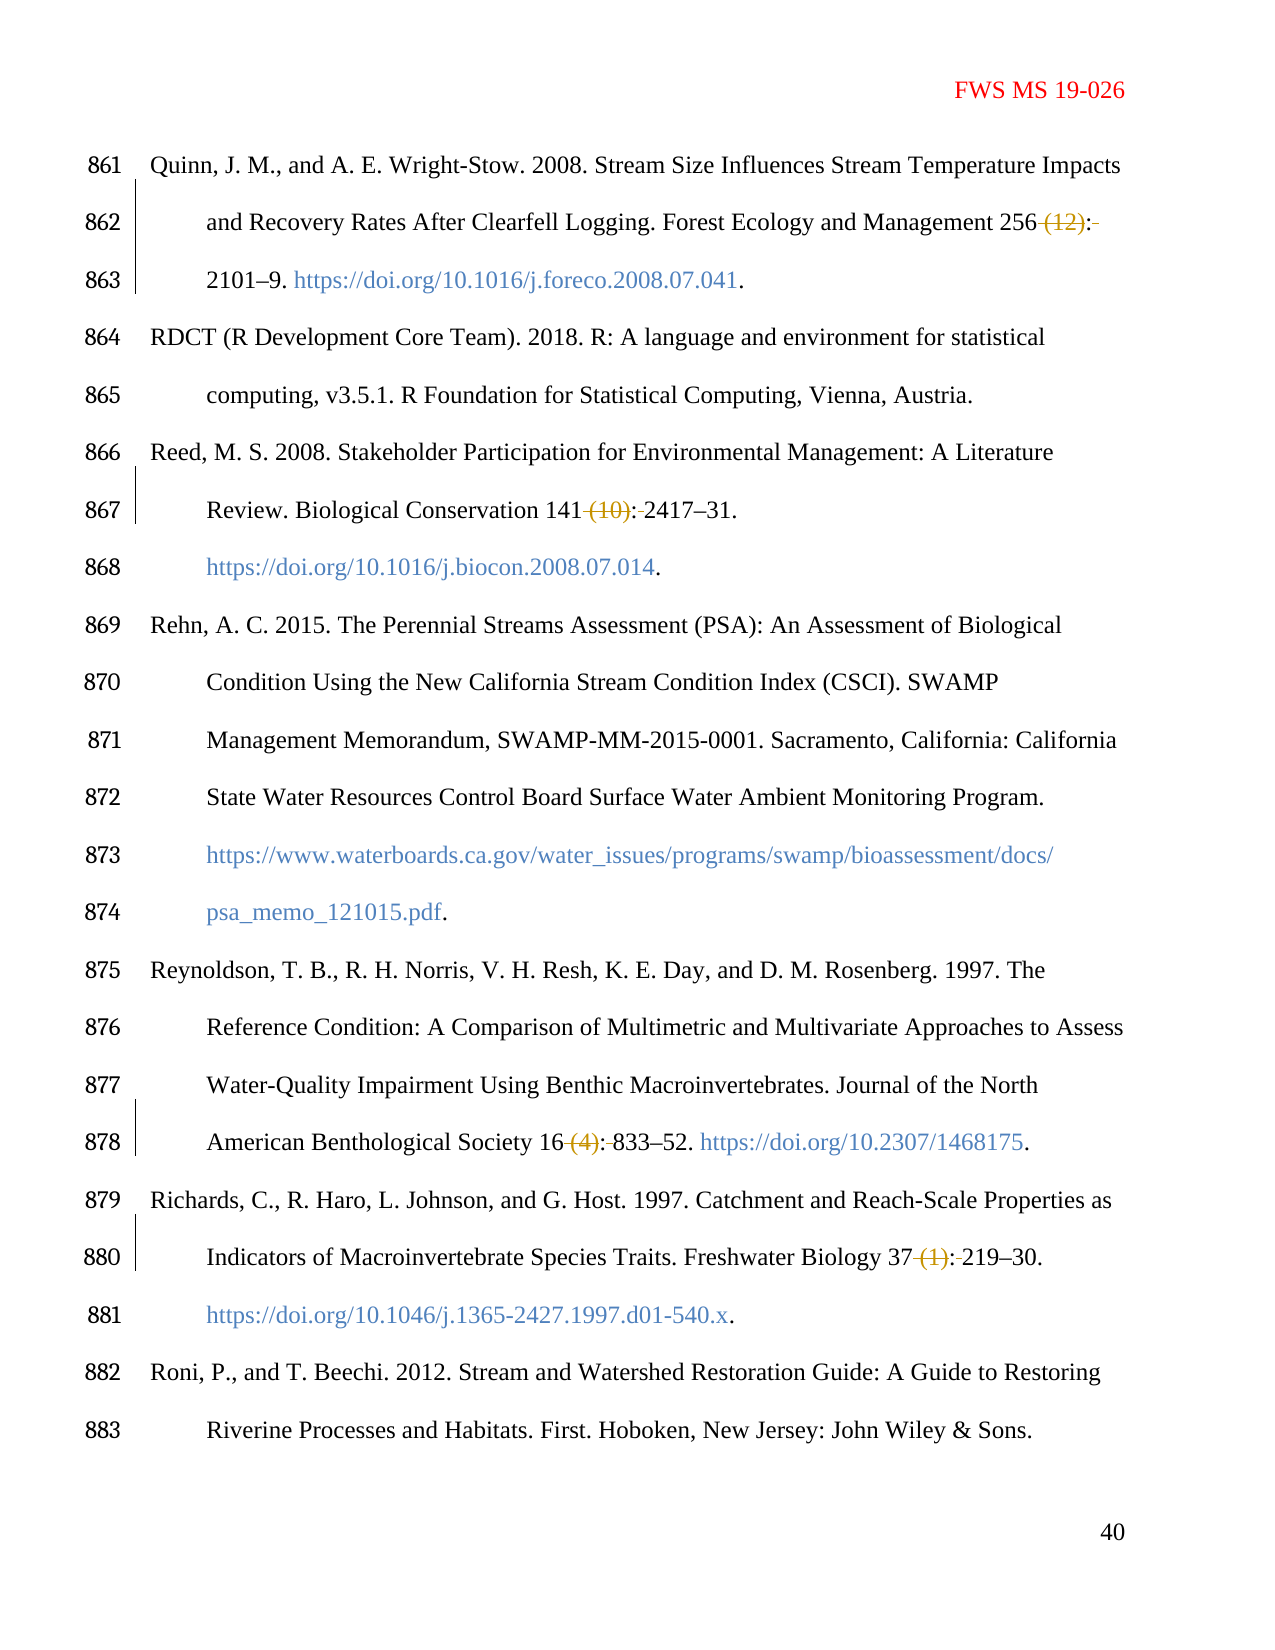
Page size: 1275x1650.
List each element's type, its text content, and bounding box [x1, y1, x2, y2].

text Rehn, A. C. 2015. The Perennial Streams Assessment (PSA): An Assessment of Biological Condition Using the New California Stream Condition Index (CSCI). SWAMP Management Memorandum, SWAMP-MM-2015-0001. Sacramento, California: California State Water Resources Control Board Surface Water Ambient Monitoring Program. https://www.waterboards.ca.gov/water_issues/programs/swamp/bioassessment/docs/psa_memo_121015.pdf. [150, 610, 1125, 926]
text Reed, M. S. 2008. Stakeholder Participation for Environmental Management: A Literature Review. Biological Conservation 141:2417–31. https://doi.org/10.1016/j.biocon.2008.07.014. [150, 437, 1125, 581]
text Richards, C., R. Haro, L. Johnson, and G. Host. 1997. Catchment and Reach-Scale Properties as Indicators of Macroinvertebrate Species Traits. Freshwater Biology 37:219–30. https://doi.org/10.1046/j.1365-2427.1997.d01-540.x. [150, 1185, 1125, 1329]
text RDCT (R Development Core Team). 2018. R: A language and environment for statistical computing, v3.5.1. R Foundation for Statistical Computing, Vienna, Austria. [150, 322, 1125, 409]
text Reynoldson, T. B., R. H. Norris, V. H. Resh, K. E. Day, and D. M. Rosenberg. 1997. The Reference Condition: A Comparison of Multimetric and Multivariate Approaches to Assess Water-Quality Impairment Using Benthic Macroinvertebrates. Journal of the North American Benthological Society 16:833–52. https://doi.org/10.2307/1468175. [150, 955, 1125, 1156]
text Quinn, J. M., and A. E. Wright-Stow. 2008. Stream Size Influences Stream Temperature Impacts and Recovery Rates After Clearfell Logging. Forest Ecology and Management 256:2101–9. https://doi.org/10.1016/j.foreco.2008.07.041. [150, 150, 1125, 294]
text Roni, P., and T. Beechi. 2012. Stream and Watershed Restoration Guide: A Guide to Restoring Riverine Processes and Habitats. First. Hoboken, New Jersey: John Wiley & Sons. [150, 1357, 1125, 1444]
